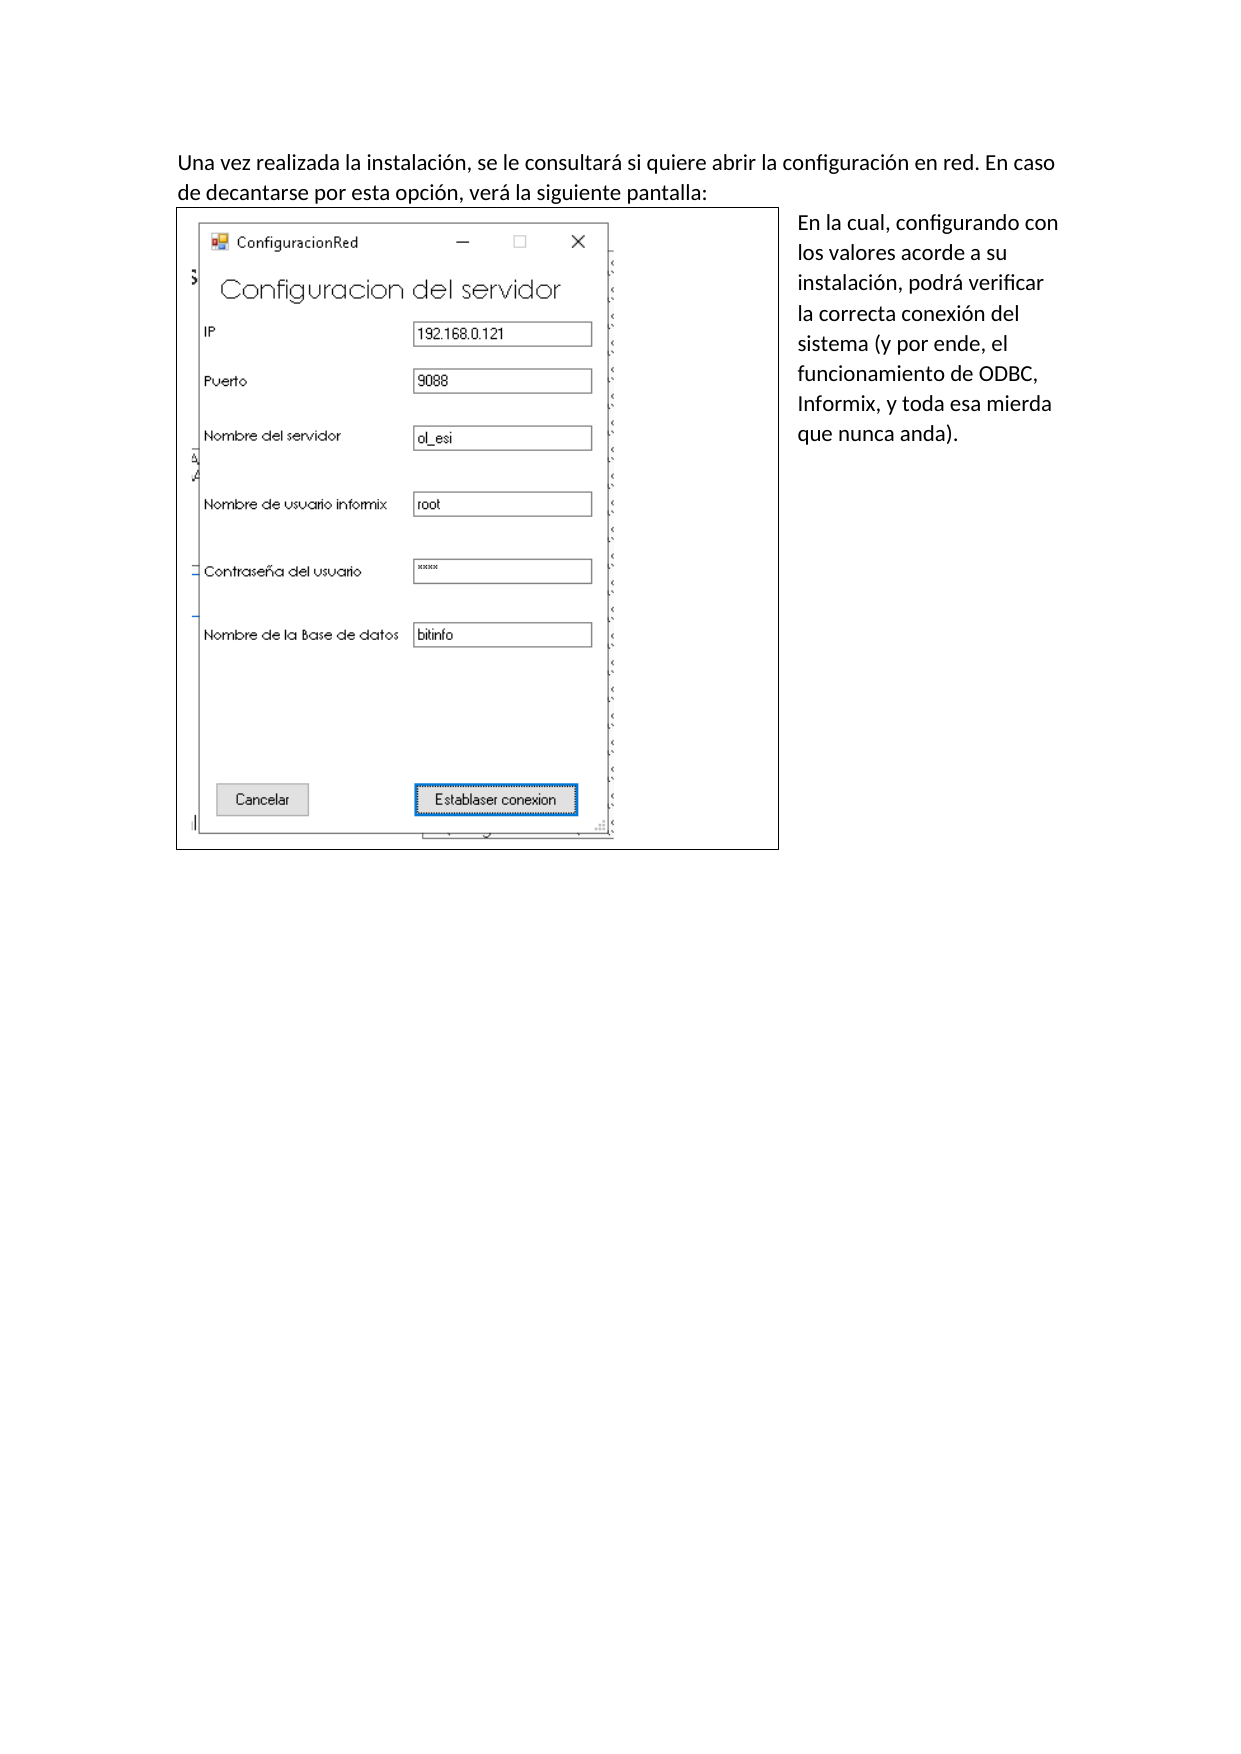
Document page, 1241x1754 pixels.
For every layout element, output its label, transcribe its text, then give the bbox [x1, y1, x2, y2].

picture [191, 215, 614, 843]
text Una vez realizada la instalación, se le consultará si quiere abrir la configuración en red. En caso de decantarse por esta opción, verá la siguiente pantalla: En la cual, configurando con los valores acorde a su instalación, podrá verificar la correcta conexión del sistema (y por ende, el funcionamiento de ODBC, Informix, y toda esa mierda que nunca anda). [177, 148, 1063, 447]
